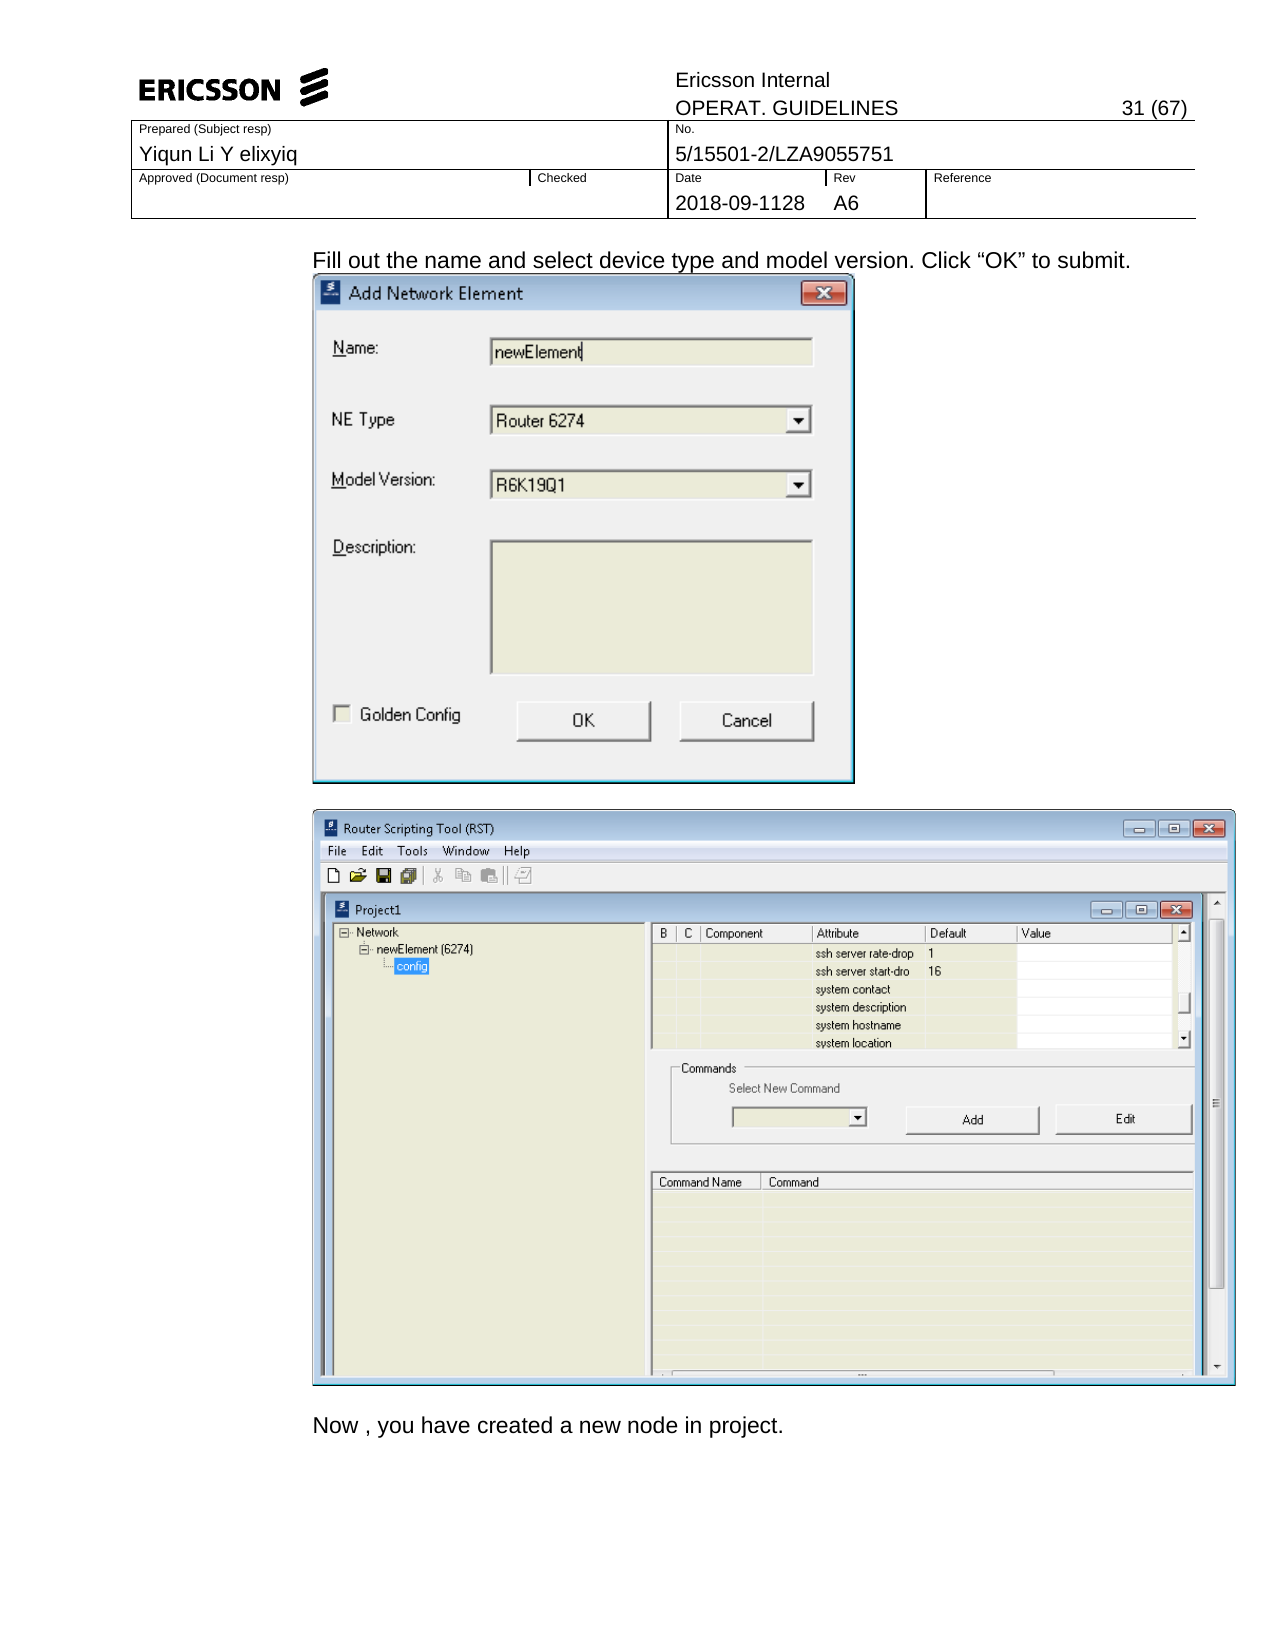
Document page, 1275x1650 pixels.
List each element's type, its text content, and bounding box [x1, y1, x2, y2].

picture [312, 273, 855, 784]
picture [138, 67, 329, 107]
picture [312, 809, 1236, 1386]
list Now , you have created a new node in project. [312, 1412, 1216, 1438]
